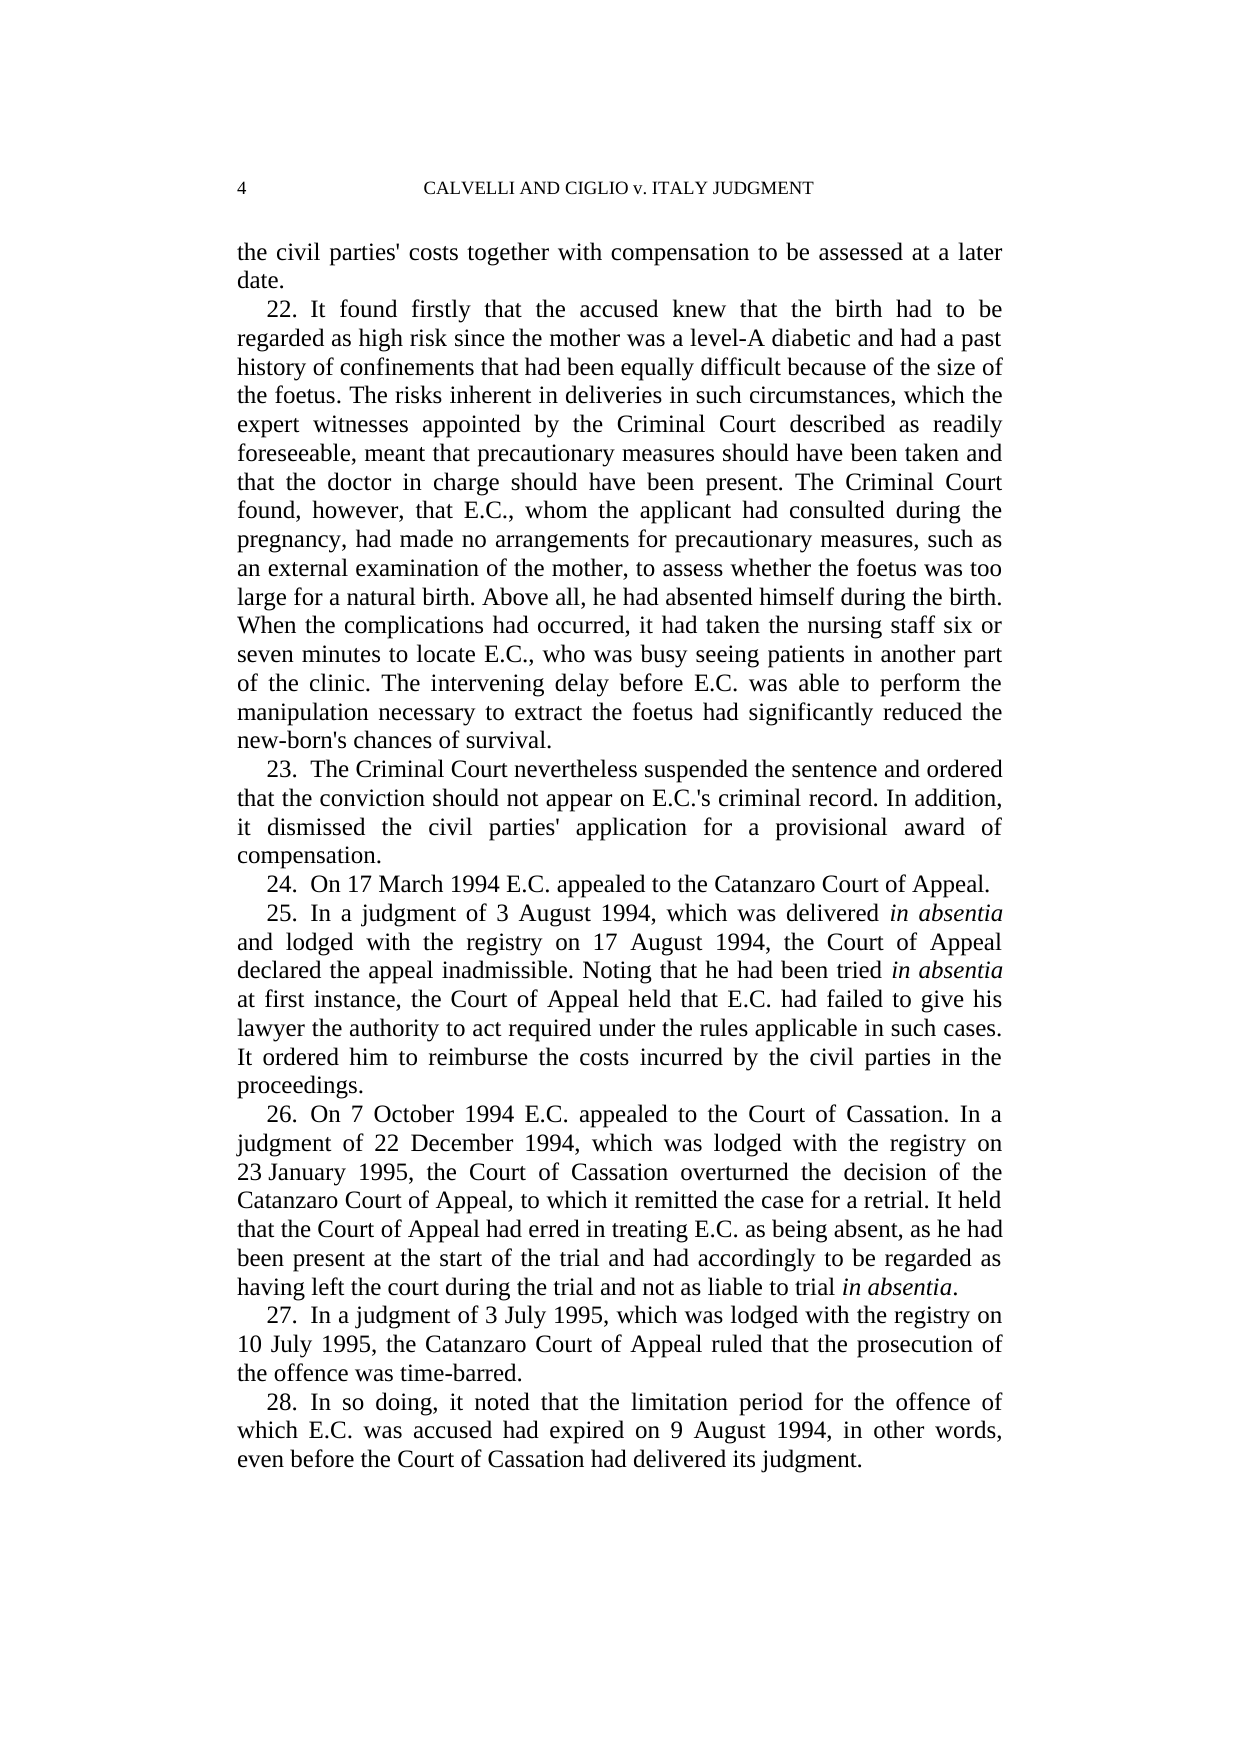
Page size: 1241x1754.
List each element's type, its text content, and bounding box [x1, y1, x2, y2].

text 26. On 7 October 1994 E.C. appealed to the Court of Cassation. In a judgment of 22 December 1994, which was lodged with the registry on 23 January 1995, the Court of Cassation overturned the decision of the Catanzaro Court of Appeal, to which it remitted the case for a retrial. It held that the Court of Appeal had erred in treating E.C. as being absent, as he had been present at the start of the trial and had accordingly to be regarded as having left the court during the trial and not as liable to trial in absentia. [237, 1099, 1003, 1301]
text 22. It found firstly that the accused knew that the birth had to be regarded as high risk since the mother was a level-A diabetic and had a past history of confinements that had been equally difficult because of the size of the foetus. The risks inherent in deliveries in such circumstances, which the expert witnesses appointed by the Criminal Court described as readily foreseeable, meant that precautionary measures should have been taken and that the doctor in charge should have been present. The Criminal Court found, however, that E.C., whom the applicant had consulted during the pregnancy, had made no arrangements for precautionary measures, such as an external examination of the mother, to assess whether the foetus was too large for a natural birth. Above all, he had absented himself during the birth. When the complications had occurred, it had taken the nursing staff six or seven minutes to locate E.C., who was busy seeing patients in another part of the clinic. The intervening delay before E.C. was able to perform the manipulation necessary to extract the foetus had significantly reduced the new-born's chances of survival. [237, 294, 1003, 754]
text 27. In a judgment of 3 July 1995, which was lodged with the registry on 10 July 1995, the Catanzaro Court of Appeal ruled that the prosecution of the offence was time-barred. [237, 1301, 1003, 1387]
text 25. In a judgment of 3 August 1994, which was delivered in absentia and lodged with the registry on 17 August 1994, the Court of Appeal declared the appeal inadmissible. Noting that he had been tried in absentia at first instance, the Court of Appeal held that E.C. had failed to give his lawyer the authority to act required under the rules applicable in such cases. It ordered him to reimburse the costs incurred by the civil parties in the proceedings. [237, 898, 1003, 1099]
text 23. The Criminal Court nevertheless suspended the sentence and ordered that the conviction should not appear on E.C.'s criminal record. In addition, it dismissed the civil parties' application for a provisional award of compensation. [237, 754, 1003, 869]
text 24. On 17 March 1994 E.C. appealed to the Catanzaro Court of Appeal. [237, 869, 1003, 898]
text 28. In so doing, it noted that the limitation period for the offence of which E.C. was accused had expired on 9 August 1994, in other words, even before the Court of Cassation had delivered its judgment. [237, 1387, 1003, 1473]
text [237, 237, 1003, 294]
